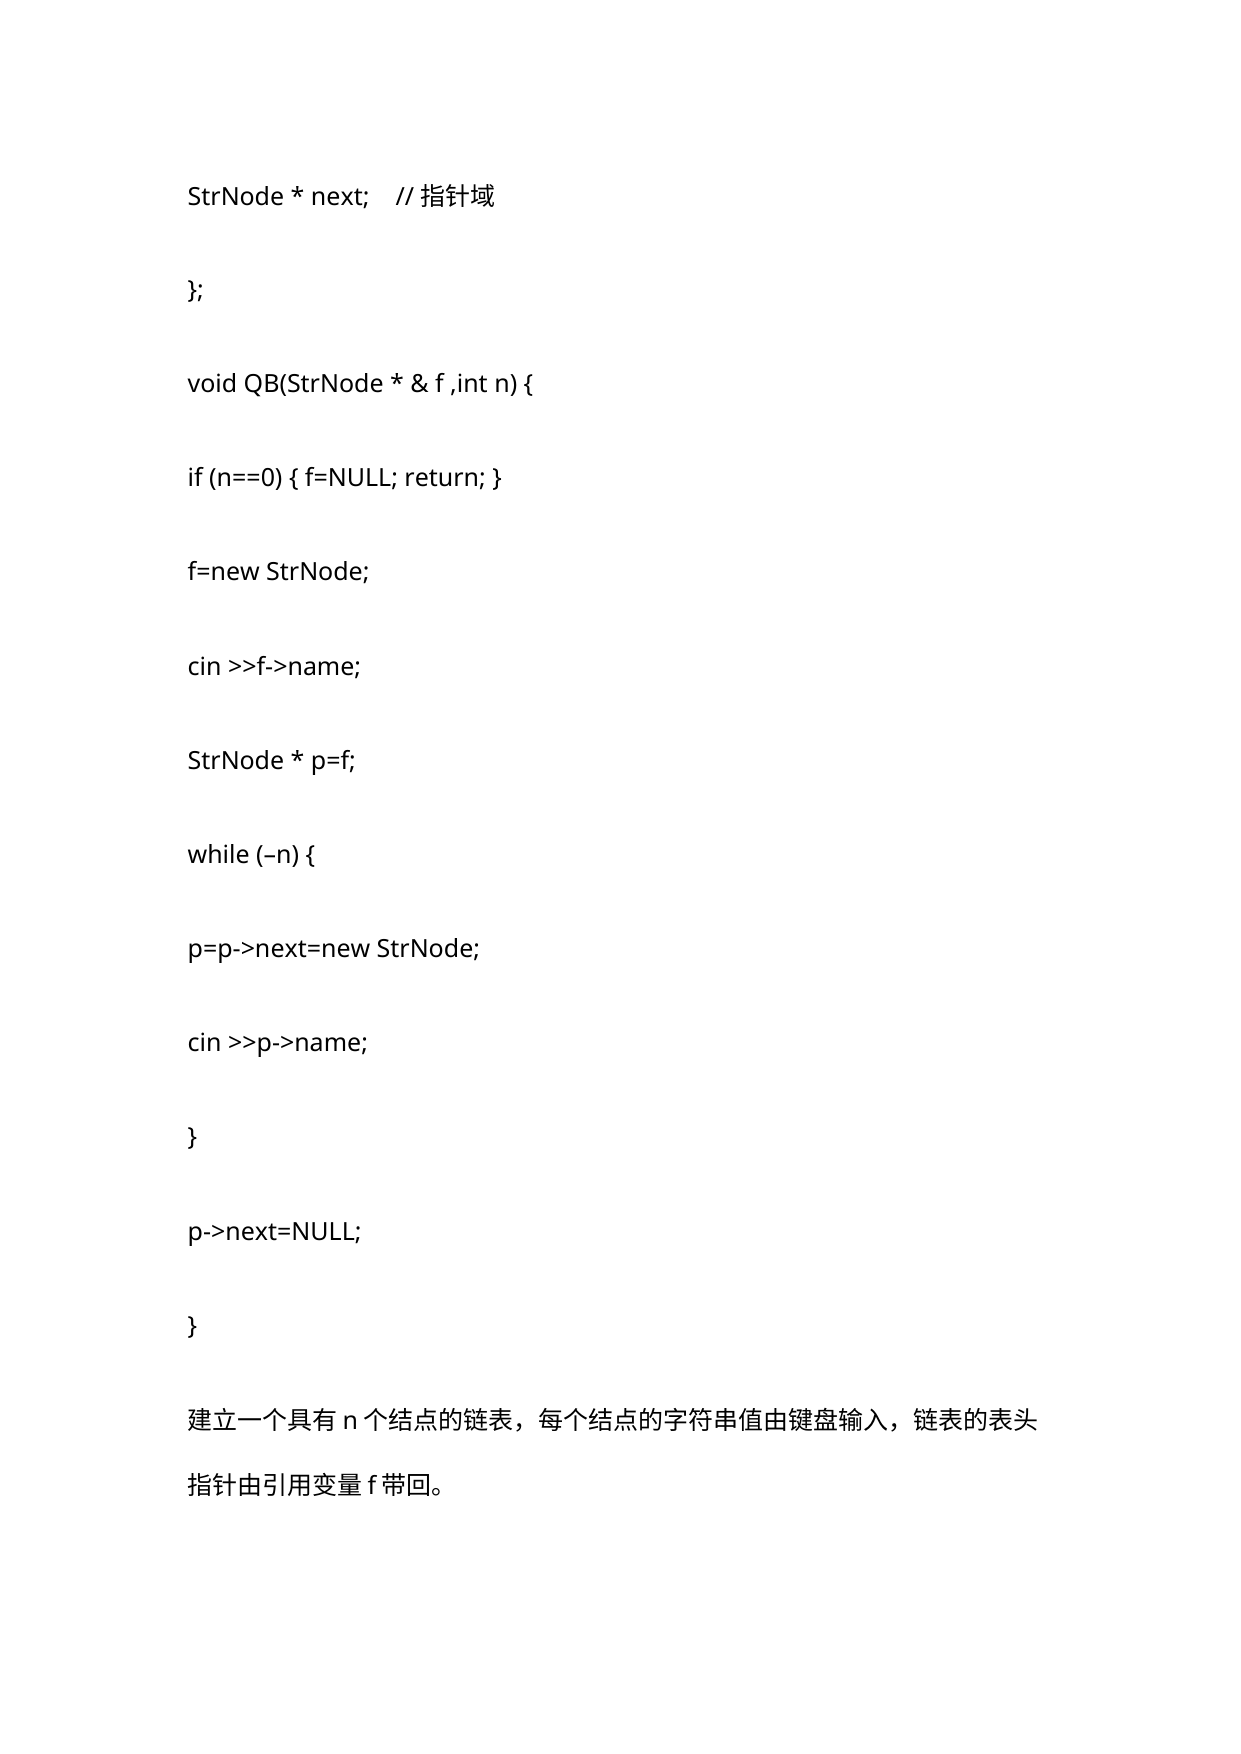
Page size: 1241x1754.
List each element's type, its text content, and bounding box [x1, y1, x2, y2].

text cin >>f->name; [187, 633, 1053, 698]
text f=new StrNode; [187, 539, 1053, 604]
text p->next=NULL; [187, 1198, 1053, 1263]
text void QB(StrNode * & f ,int n) { [187, 350, 1053, 415]
text cin >>p->name; [187, 1009, 1053, 1074]
text while (–n) { [187, 821, 1053, 886]
text p=p->next=new StrNode; [187, 915, 1053, 980]
text StrNode * next; // 指针域 [187, 162, 1053, 227]
text StrNode * p=f; [187, 727, 1053, 792]
text } [187, 1292, 1053, 1357]
text }; [187, 256, 1053, 321]
text } [187, 1104, 1053, 1169]
text 建立一个具有n个结点的链表，每个结点的字符串值由键盘输入，链表的表头指针由引用变量f带回。 [187, 1386, 1053, 1516]
text if (n==0) { f=NULL; return; } [187, 444, 1053, 509]
